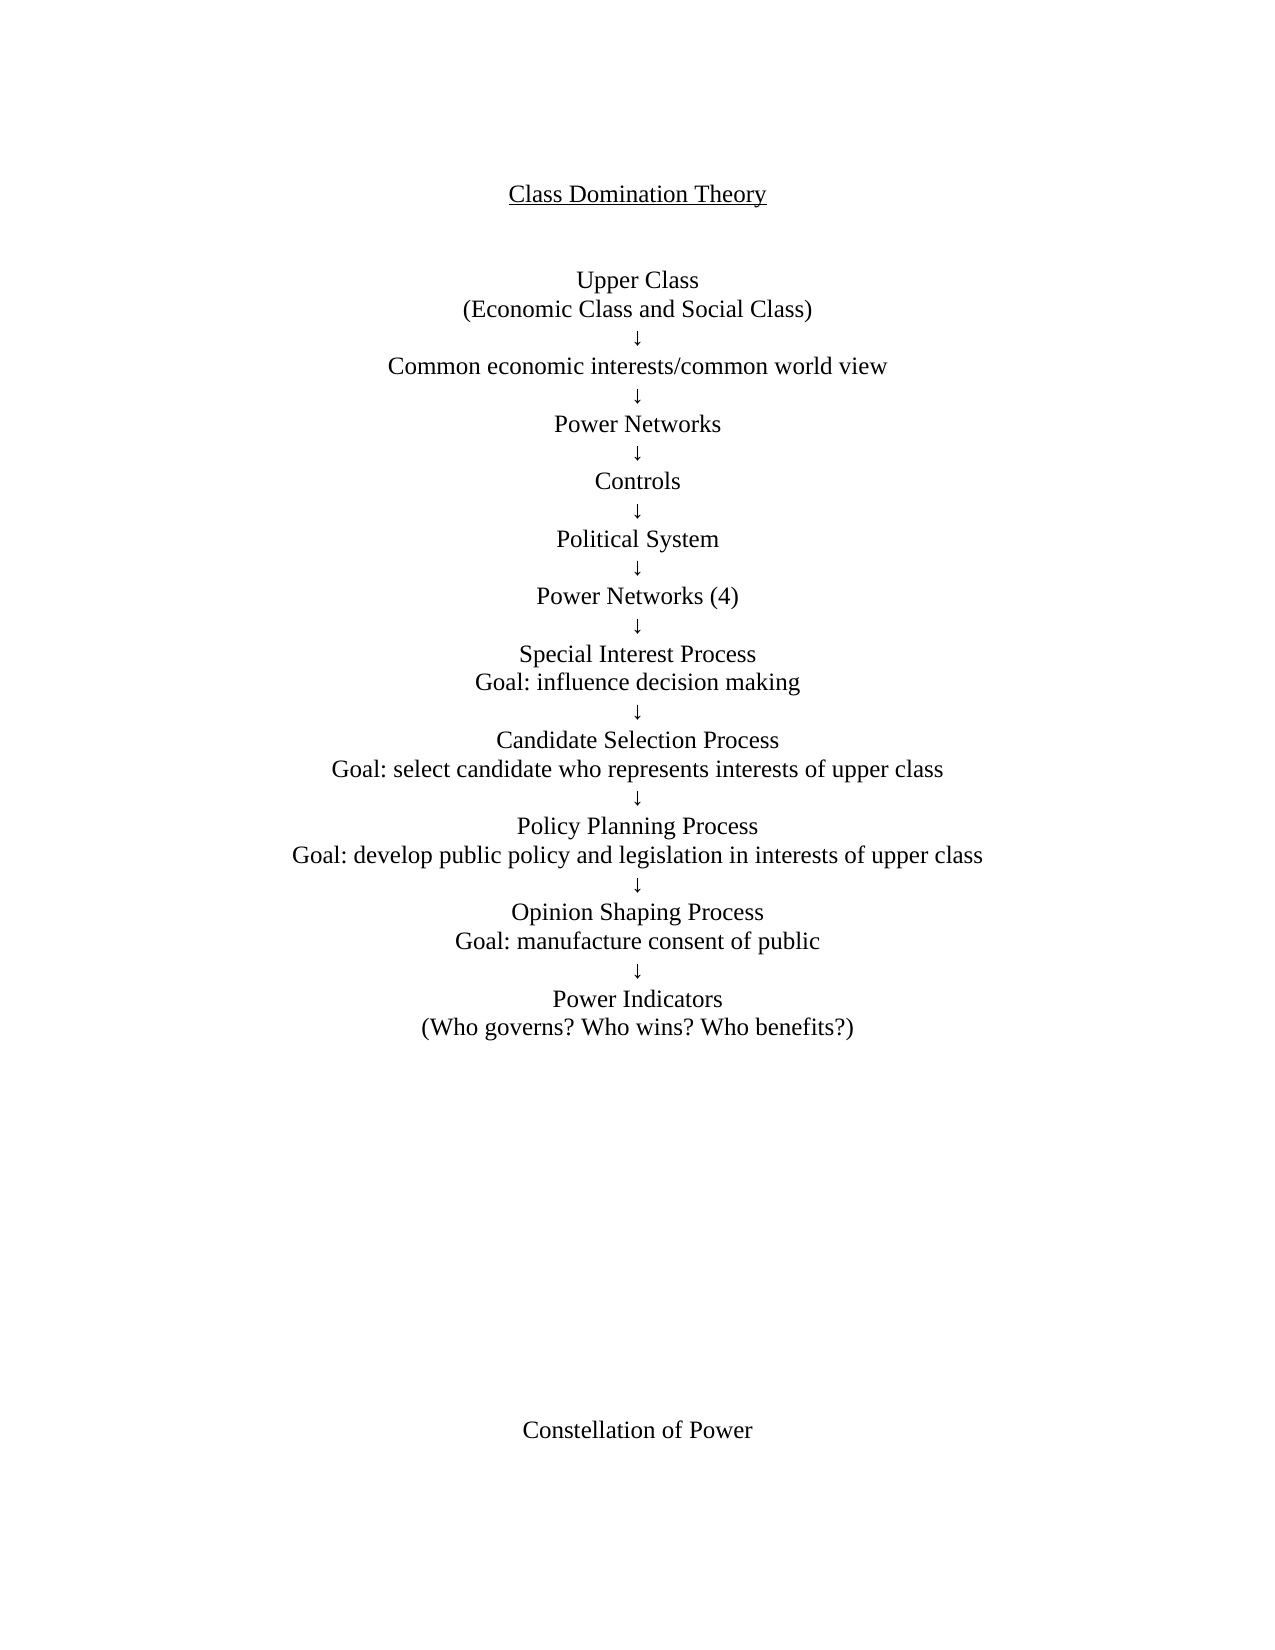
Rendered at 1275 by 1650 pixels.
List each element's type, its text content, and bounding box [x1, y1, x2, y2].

text Power Networks (4) [187, 581, 1087, 610]
text Political System [187, 524, 1087, 552]
text ↓ [187, 495, 1087, 524]
text ↓ [187, 955, 1087, 984]
text Candidate Selection Process [187, 725, 1087, 754]
text ↓ [187, 322, 1087, 351]
text ↓ [187, 782, 1087, 811]
text Class Domination Theory [187, 179, 1087, 207]
text Special Interest Process [187, 639, 1087, 667]
text Power Indicators [187, 984, 1087, 1012]
text ↓ [187, 869, 1087, 897]
text Controls [187, 466, 1087, 495]
text Policy Planning Process [187, 811, 1087, 840]
text Opinion Shaping Process [187, 897, 1087, 926]
text ↓ [187, 380, 1087, 409]
text Upper Class [187, 265, 1087, 294]
text Common economic interests/common world view [187, 351, 1087, 380]
text Goal: manufacture consent of public [187, 926, 1087, 955]
text Goal: influence decision making [187, 667, 1087, 696]
text ↓ [187, 610, 1087, 639]
text ↓ [187, 552, 1087, 581]
text (Who governs? Who wins? Who benefits?) [187, 1012, 1087, 1041]
text ↓ [187, 437, 1087, 466]
text ↓ [187, 696, 1087, 725]
text Power Networks [187, 409, 1087, 437]
text Goal: develop public policy and legislation in interests of upper class [187, 840, 1087, 869]
text Goal: select candidate who represents interests of upper class [187, 754, 1087, 782]
text (Economic Class and Social Class) [187, 294, 1087, 322]
text Constellation of Power [187, 1415, 1087, 1444]
